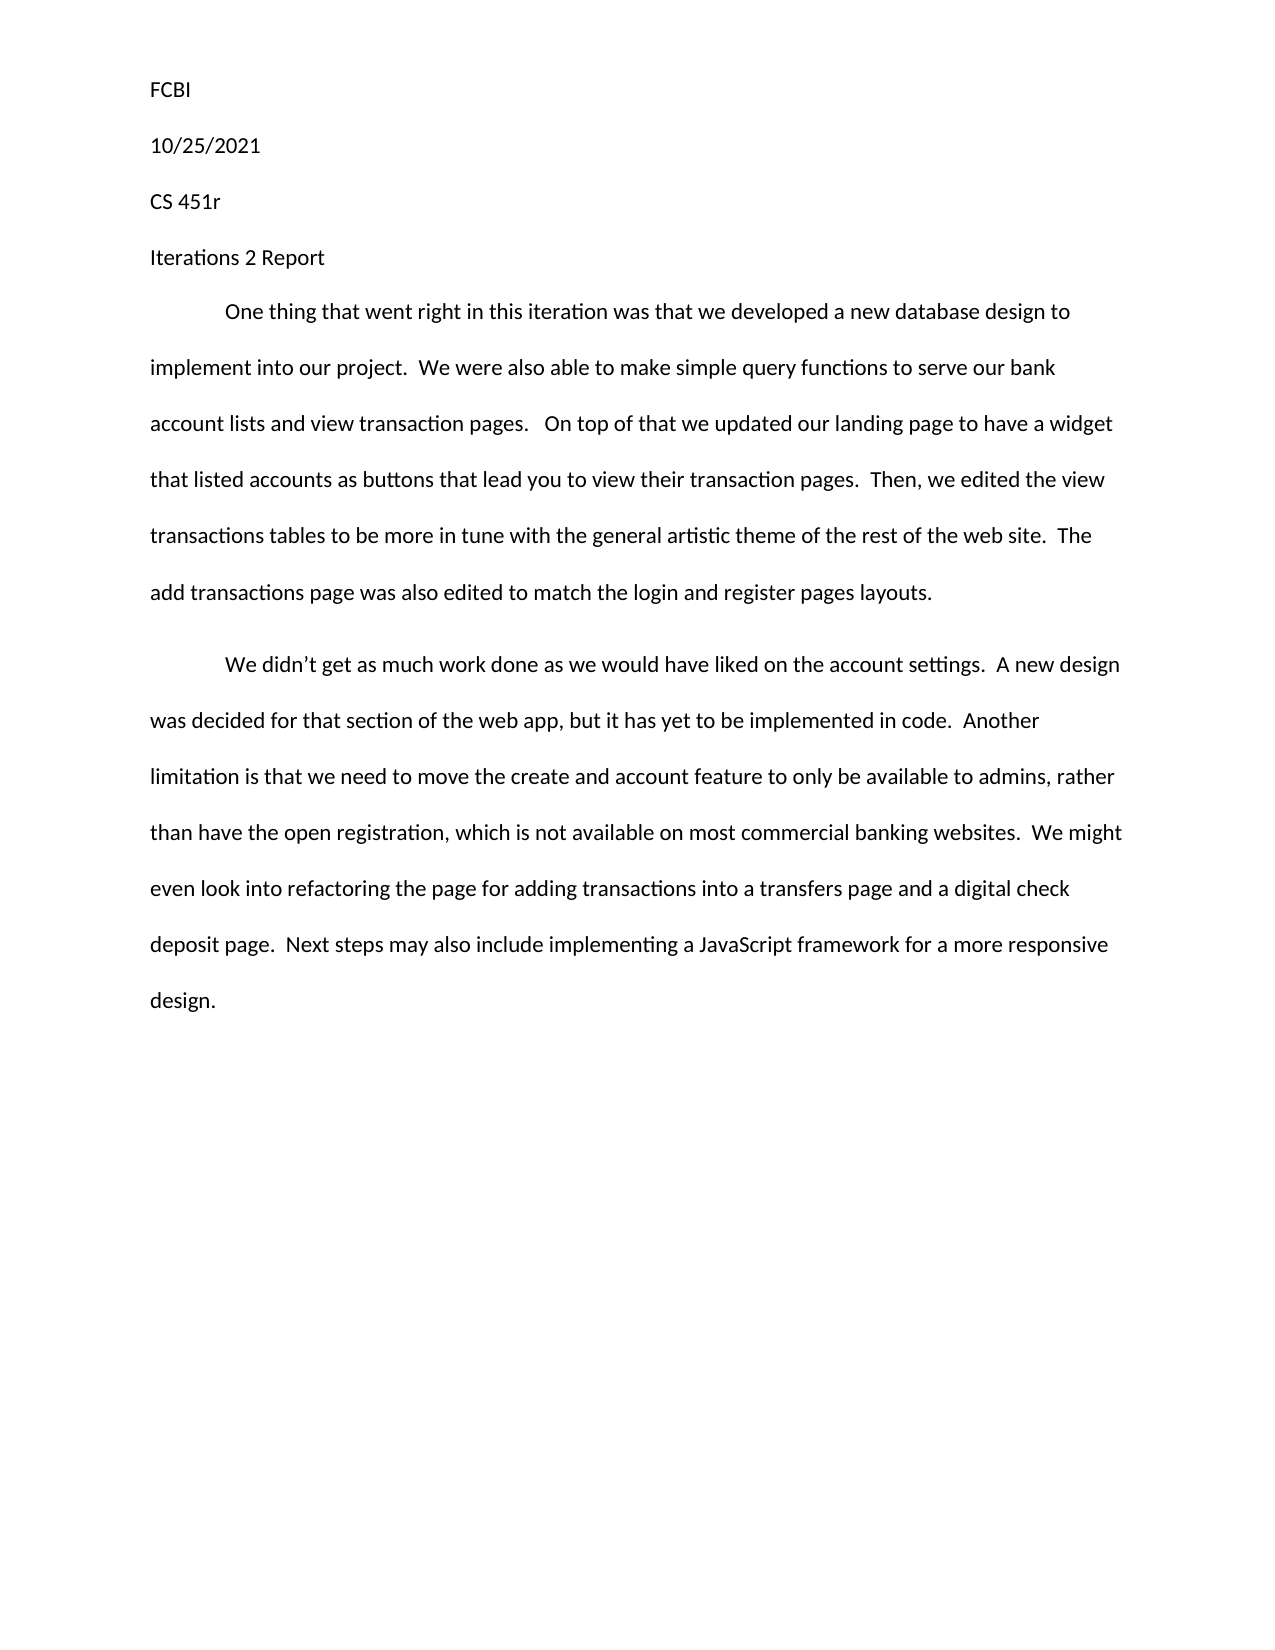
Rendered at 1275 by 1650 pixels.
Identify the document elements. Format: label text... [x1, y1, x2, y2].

text One thing that went right in this iteration was that we developed a new database design to implement into our project. We were also able to make simple query functions to serve our bank account lists and view transaction pages. On top of that we updated our landing page to have a widget that listed accounts as buttons that lead you to view their transaction pages. Then, we edited the view transactions tables to be more in tune with the general artistic theme of the rest of the web site. The add transactions page was also edited to match the login and register pages layouts. [150, 297, 1125, 606]
text We didn’t get as much work done as we would have liked on the account settings. A new design was decided for that section of the web app, but it has yet to be implemented in code. Another limitation is that we need to move the create and account feature to only be available to admins, rather than have the open registration, which is not available on most commercial banking websites. We might even look into refactoring the page for adding transactions into a transfers page and a digital check deposit page. Next steps may also include implementing a JavaScript framework for a more responsive design. [150, 650, 1125, 1014]
